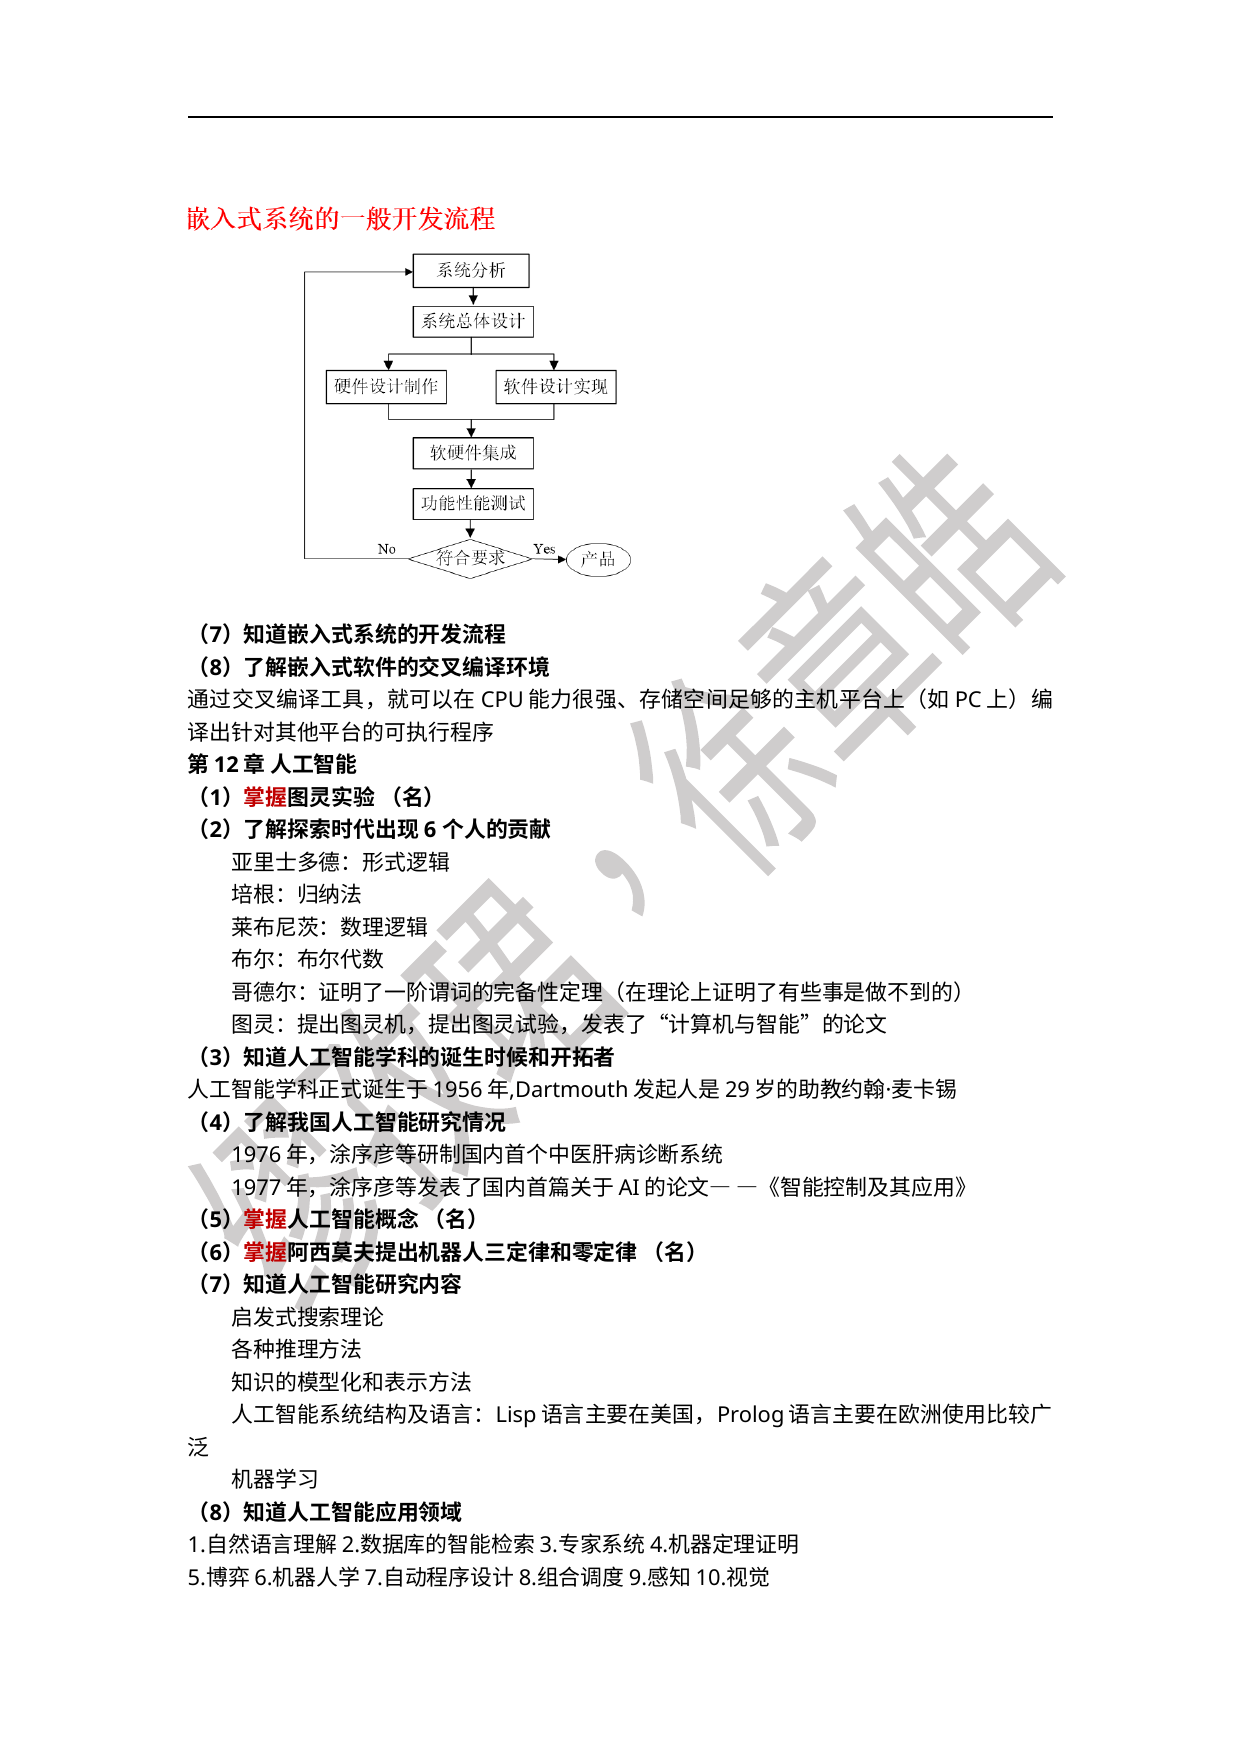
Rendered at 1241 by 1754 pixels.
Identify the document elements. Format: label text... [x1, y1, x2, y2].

text （4）了解我国人工智能研究情况 [187, 1104, 1053, 1137]
text 人工智能系统结构及语言：Lisp语言主要在美国，Prolog语言主要在欧洲使用比较广泛 [187, 1397, 1053, 1462]
text 莱布尼茨：数理逻辑 [187, 909, 1053, 942]
text 启发式搜索理论 [187, 1299, 1053, 1332]
text 1977年，涂序彦等发表了国内首篇关于AI的论文— —《智能控制及其应用》 [187, 1169, 1053, 1202]
text 1976年，涂序彦等研制国内首个中医肝病诊断系统 [187, 1137, 1053, 1169]
text （6）掌握阿西莫夫提出机器人三定律和零定律 （名） [187, 1234, 1053, 1267]
text 布尔：布尔代数 [187, 942, 1053, 974]
text （3）知道人工智能学科的诞生时候和开拓者 [187, 1039, 1053, 1072]
text 各种推理方法 [187, 1332, 1053, 1364]
text 培根：归纳法 [187, 877, 1053, 909]
text 5.博弈6.机器人学7.自动程序设计8.组合调度9.感知10.视觉 [187, 1559, 1053, 1592]
text 亚里士多德：形式逻辑 [187, 844, 1053, 877]
text 通过交叉编译工具，就可以在CPU能力很强、存储空间足够的主机平台上（如PC上）编译出针对其他平台的可执行程序 [187, 682, 1053, 747]
text 哥德尔：证明了一阶谓词的完备性定理（在理论上证明了有些事是做不到的） [187, 974, 1053, 1007]
text （1）掌握图灵实验 （名） [187, 779, 1053, 812]
text （2）了解探索时代出现 6 个人的贡献 [187, 812, 1053, 844]
text （7）知道人工智能研究内容 [187, 1267, 1053, 1299]
text （8）知道人工智能应用领域 [187, 1494, 1053, 1527]
picture [187, 193, 639, 585]
text 机器学习 [187, 1462, 1053, 1494]
text 1.自然语言理解2.数据库的智能检索3.专家系统4.机器定理证明 [187, 1527, 1053, 1559]
text （5）掌握人工智能概念 （名） [187, 1202, 1053, 1234]
text 人工智能学科正式诞生于1956年,Dartmouth发起人是29岁的助教约翰·麦卡锡 [187, 1072, 1053, 1104]
text 图灵：提出图灵机，提出图灵试验，发表了“计算机与智能”的论文 [187, 1007, 1053, 1039]
text （8）了解嵌入式软件的交叉编译环境 [187, 649, 1053, 682]
text 知识的模型化和表示方法 [187, 1364, 1053, 1397]
text 第12章 人工智能 [187, 747, 1053, 779]
